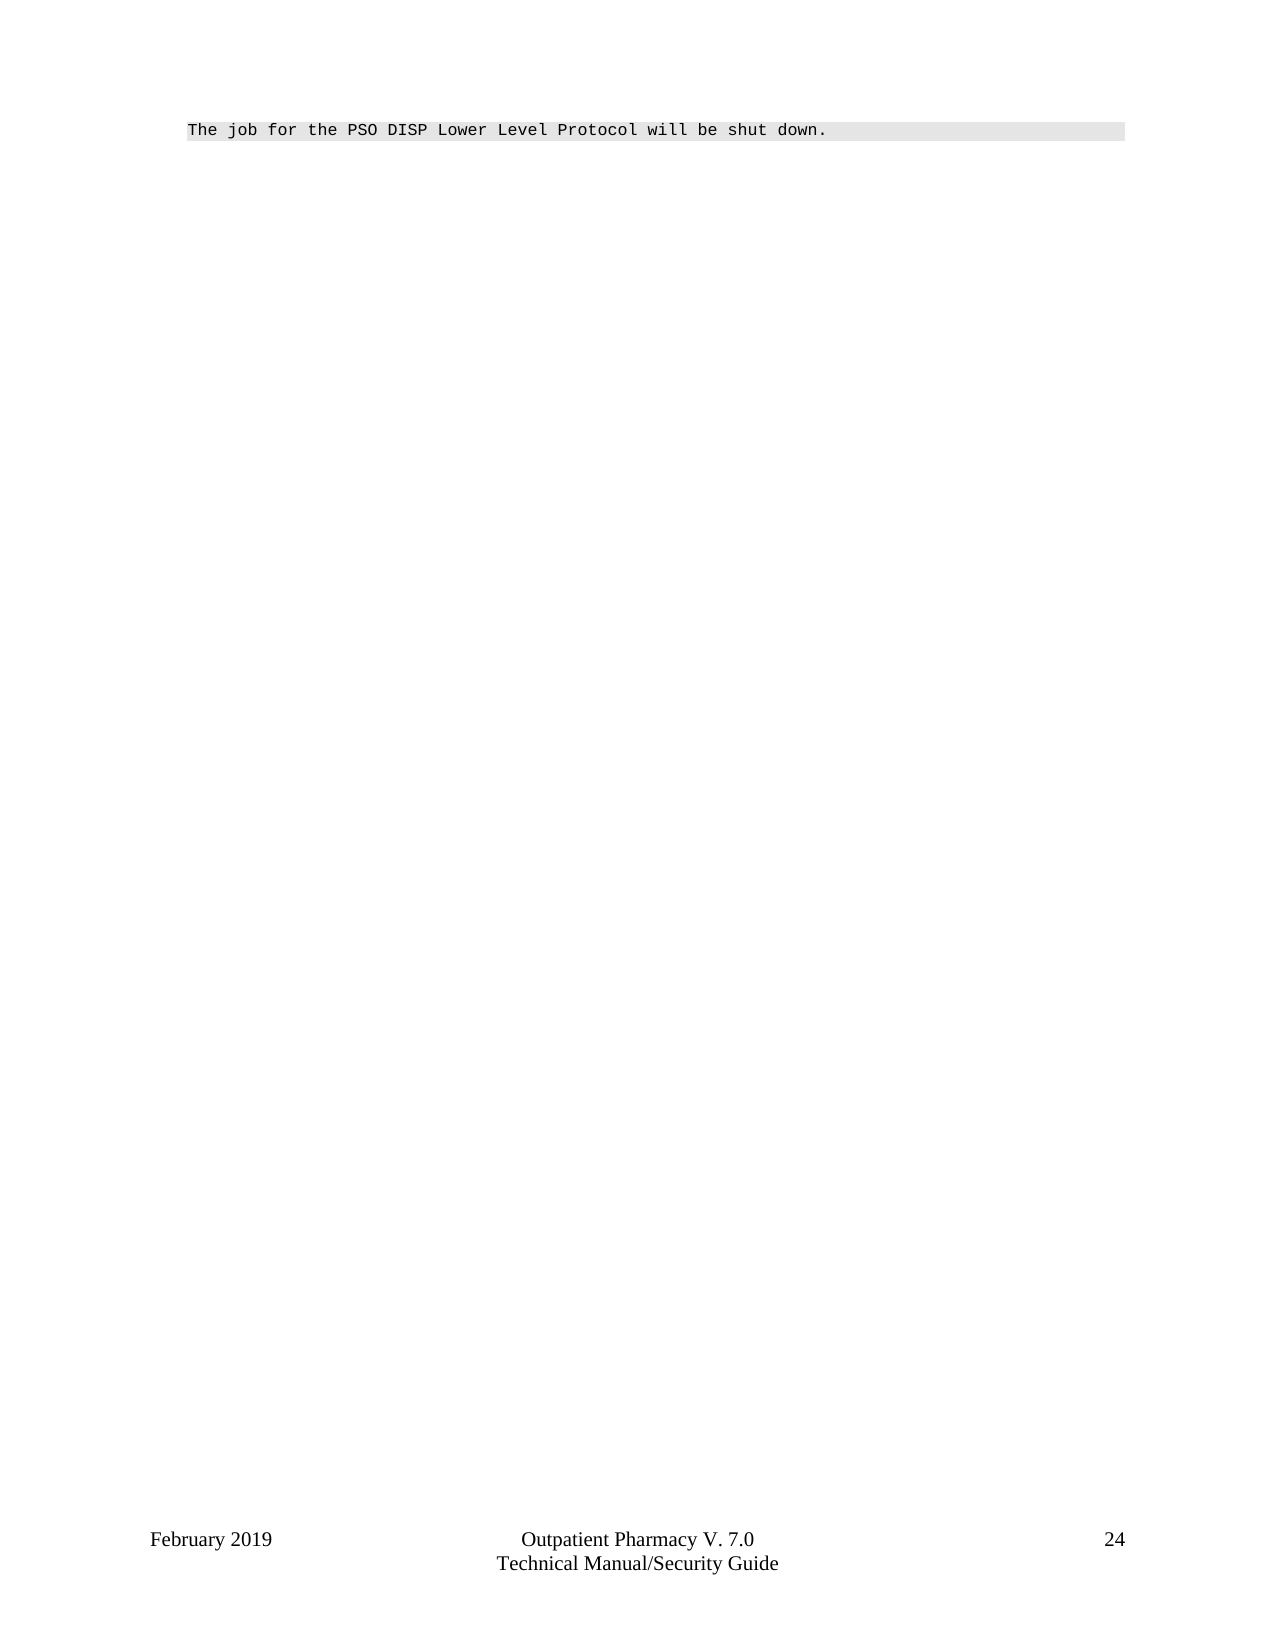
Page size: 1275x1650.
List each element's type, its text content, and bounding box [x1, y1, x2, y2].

text The job for the PSO DISP Lower Level Protocol will be shut down. [187, 122, 1125, 141]
